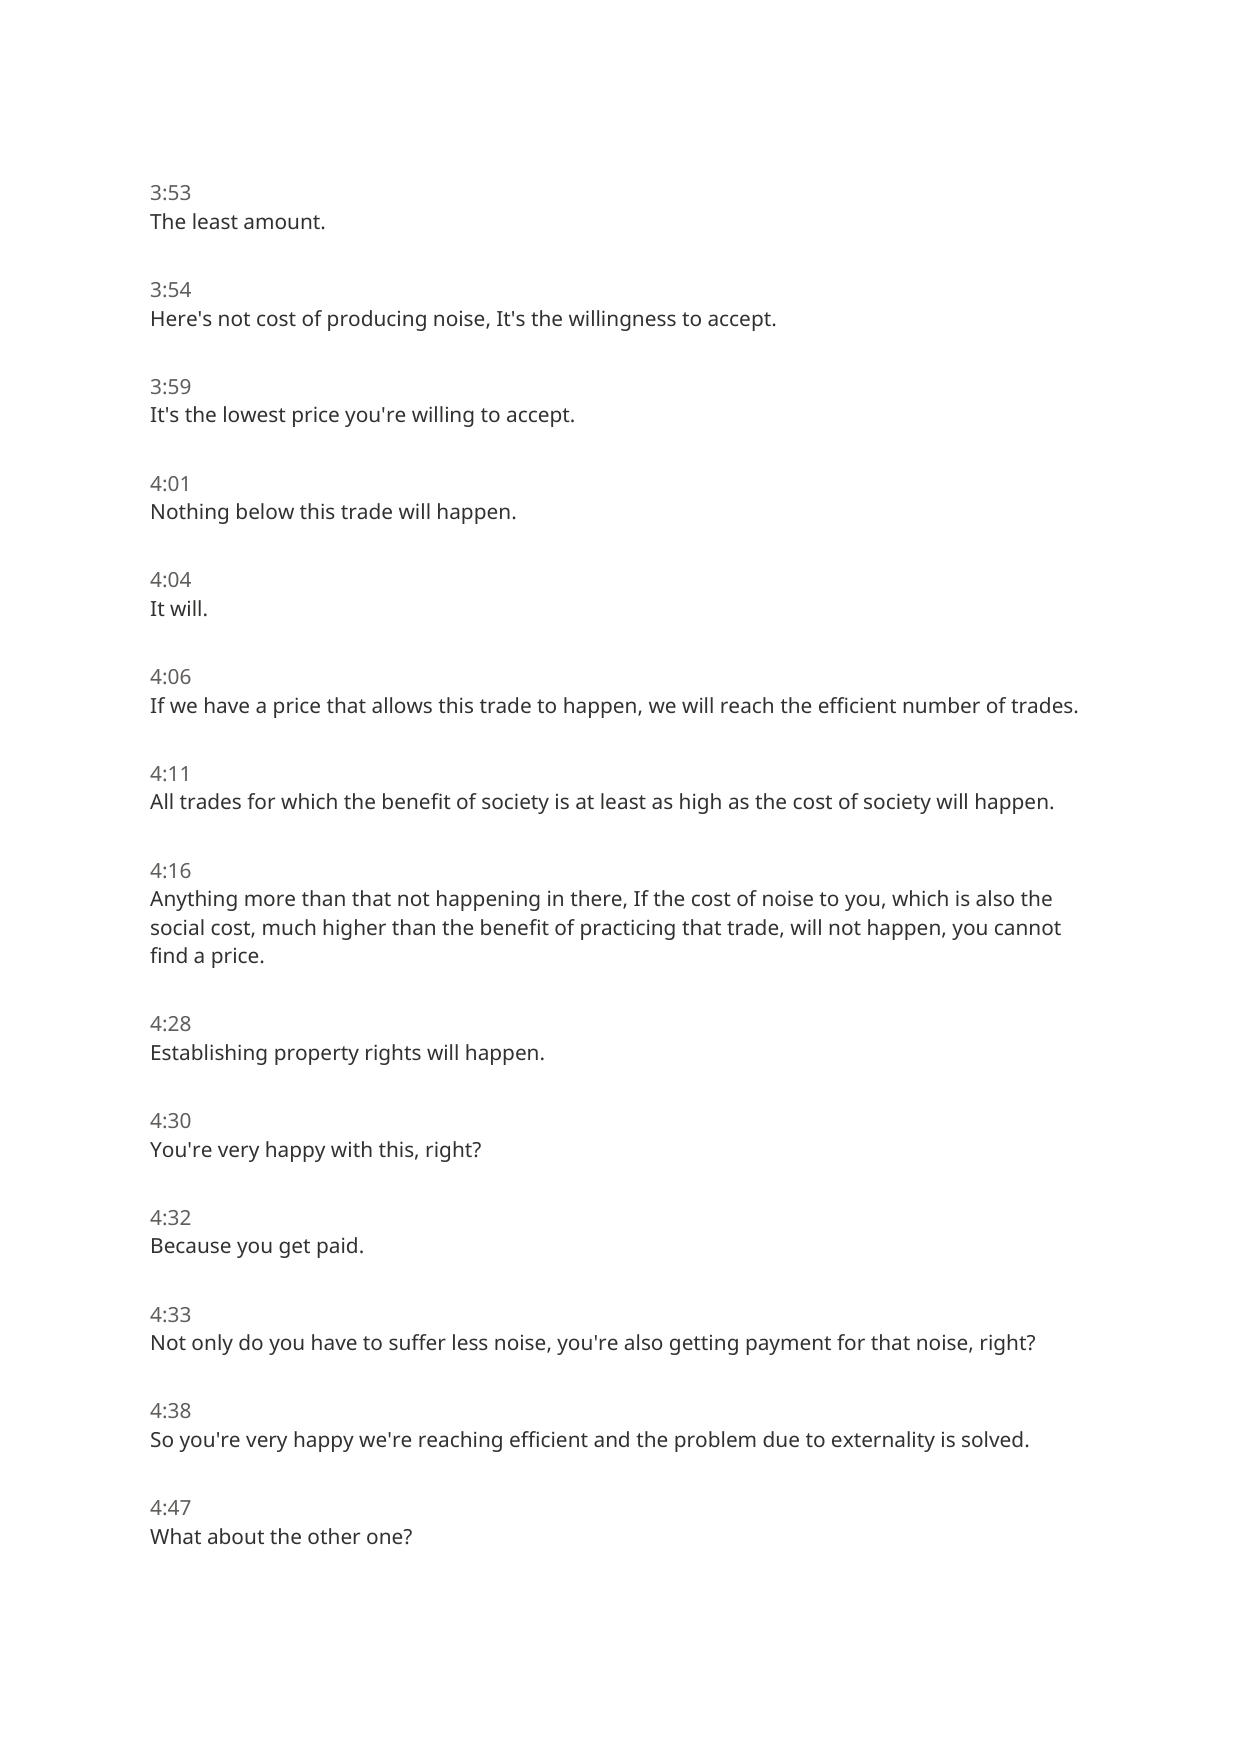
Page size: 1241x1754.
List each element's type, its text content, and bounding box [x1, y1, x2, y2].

text 4:04 It will. [150, 537, 1090, 622]
text 4:38 So you're very happy we're reaching efficient and the problem due to externality is solved. [150, 1368, 1090, 1453]
text 3:59 It's the lowest price you're willing to accept. [150, 343, 1090, 429]
text 4:16 Anything more than that not happening in there, If the cost of noise to you, which is also the social cost, much higher than the benefit of practicing that trade, will not happen, you cannot find a price. [150, 827, 1090, 969]
text 4:11 All trades for which the benefit of society is at least as high as the cost of society will happen. [150, 731, 1090, 816]
text 4:30 You're very happy with this, right? [150, 1078, 1090, 1163]
text 3:53 The least amount. [150, 150, 1090, 235]
text 4:28 Establishing property rights will happen. [150, 981, 1090, 1066]
text 4:47 What about the other one? [150, 1465, 1090, 1550]
text 4:33 Not only do you have to suffer less noise, you're also getting payment for that noise, right? [150, 1271, 1090, 1357]
text 4:01 Nothing below this trade will happen. [150, 440, 1090, 526]
text 3:54 Here's not cost of producing noise, It's the willingness to accept. [150, 247, 1090, 332]
text 4:32 Because you get paid. [150, 1174, 1090, 1260]
text 4:06 If we have a price that allows this trade to happen, we will reach the efficient number of trades. [150, 634, 1090, 719]
